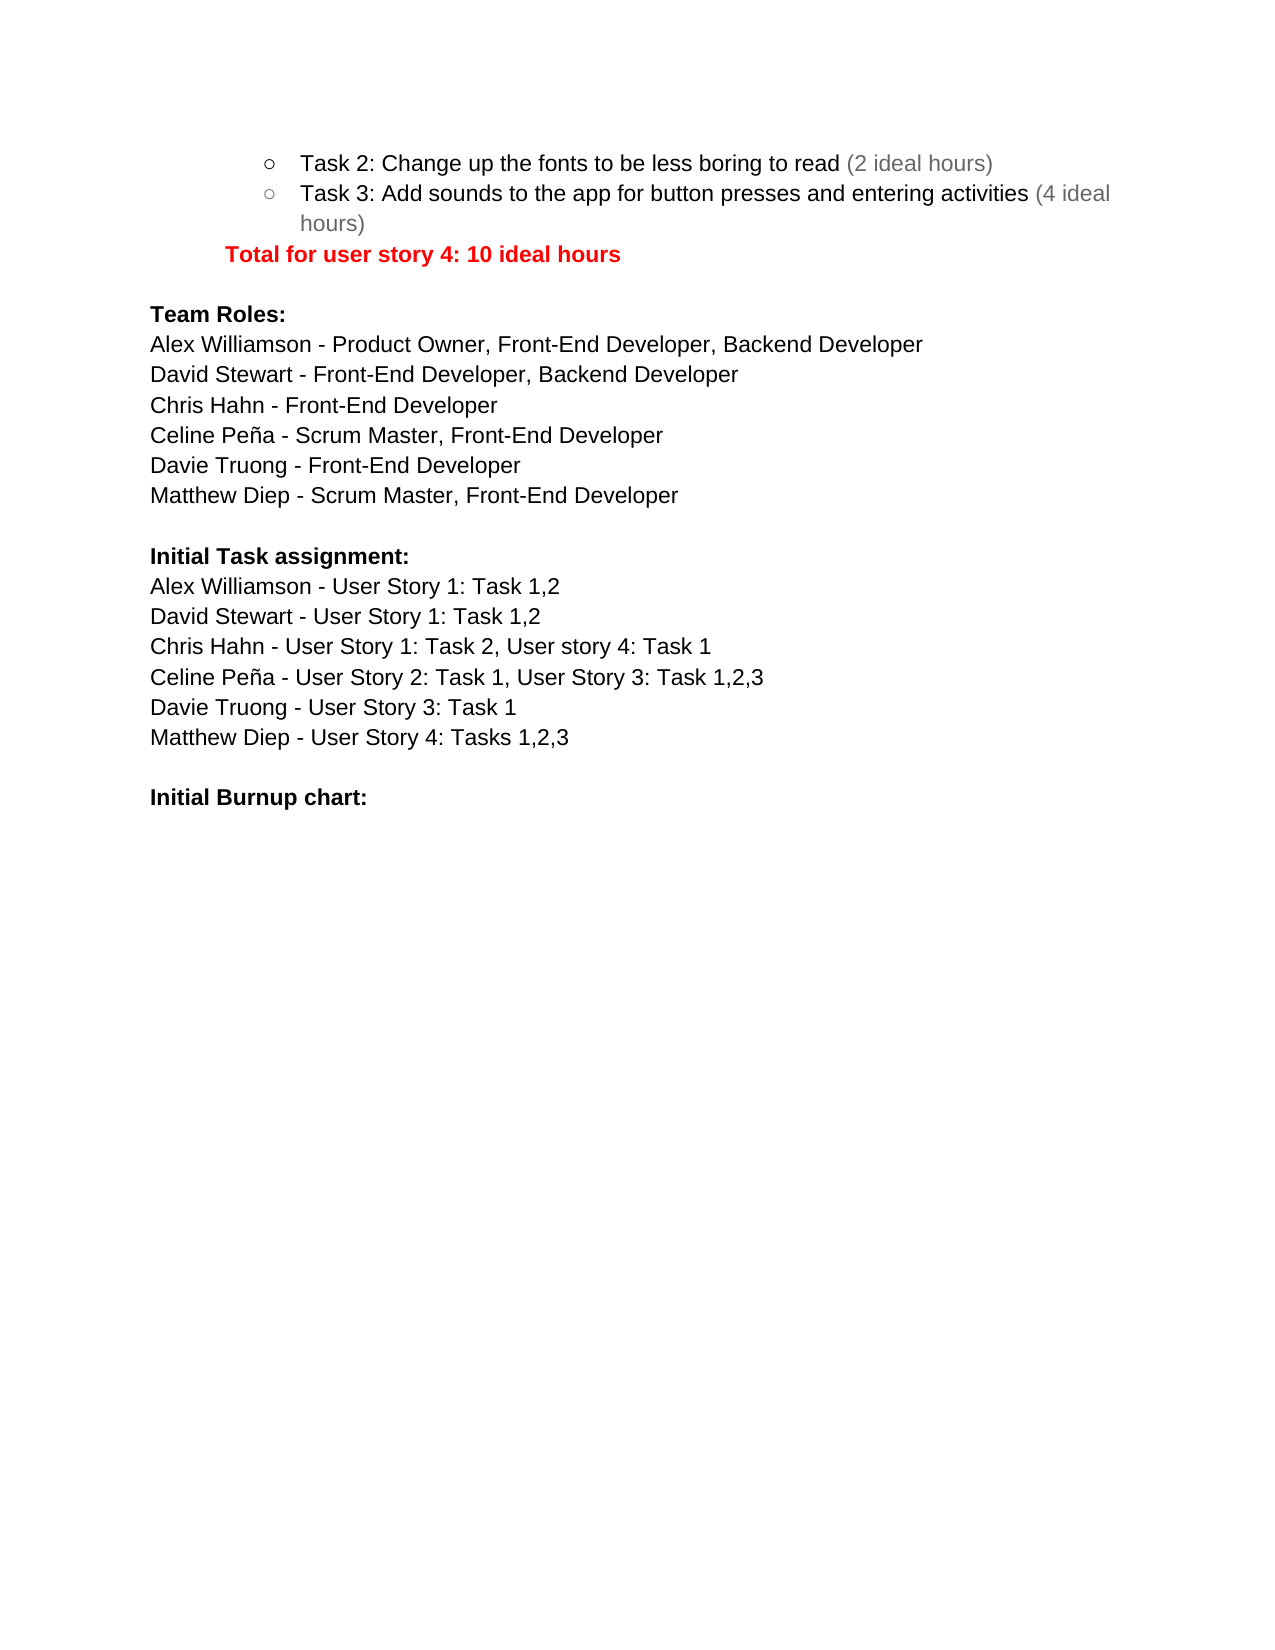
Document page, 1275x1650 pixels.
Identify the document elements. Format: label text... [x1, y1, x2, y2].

text Davie Truong - Front-End Developer [150, 452, 1125, 478]
text Celine Peña - User Story 2: Task 1, User Story 3: Task 1,2,3 [150, 663, 1125, 690]
text Total for user story 4: 10 ideal hours [225, 241, 1125, 267]
text Chris Hahn - Front-End Developer [150, 392, 1125, 418]
text Chris Hahn - User Story 1: Task 2, User story 4: Task 1 [150, 633, 1125, 660]
text Alex Williamson - User Story 1: Task 1,2 [150, 573, 1125, 599]
text David Stewart - User Story 1: Task 1,2 [150, 603, 1125, 629]
text Initial Task assignment: [150, 543, 1125, 569]
text Alex Williamson - Product Owner, Front-End Developer, Backend Developer [150, 331, 1125, 358]
text Matthew Diep - Scrum Master, Front-End Developer [150, 482, 1125, 509]
list Task 3: Add sounds to the app for button presses and entering activities (4 ideal hours) [262, 180, 1125, 237]
text Davie Truong - User Story 3: Task 1 [150, 694, 1125, 720]
text Initial Burnup chart: [150, 784, 1125, 811]
text Celine Peña - Scrum Master, Front-End Developer [150, 422, 1125, 448]
list Task 2: Change up the fonts to be less boring to read (2 ideal hours) [262, 150, 1125, 176]
text Matthew Diep - User Story 4: Tasks 1,2,3 [150, 724, 1125, 750]
text David Stewart - Front-End Developer, Backend Developer [150, 361, 1125, 388]
text Team Roles: [150, 301, 1125, 327]
